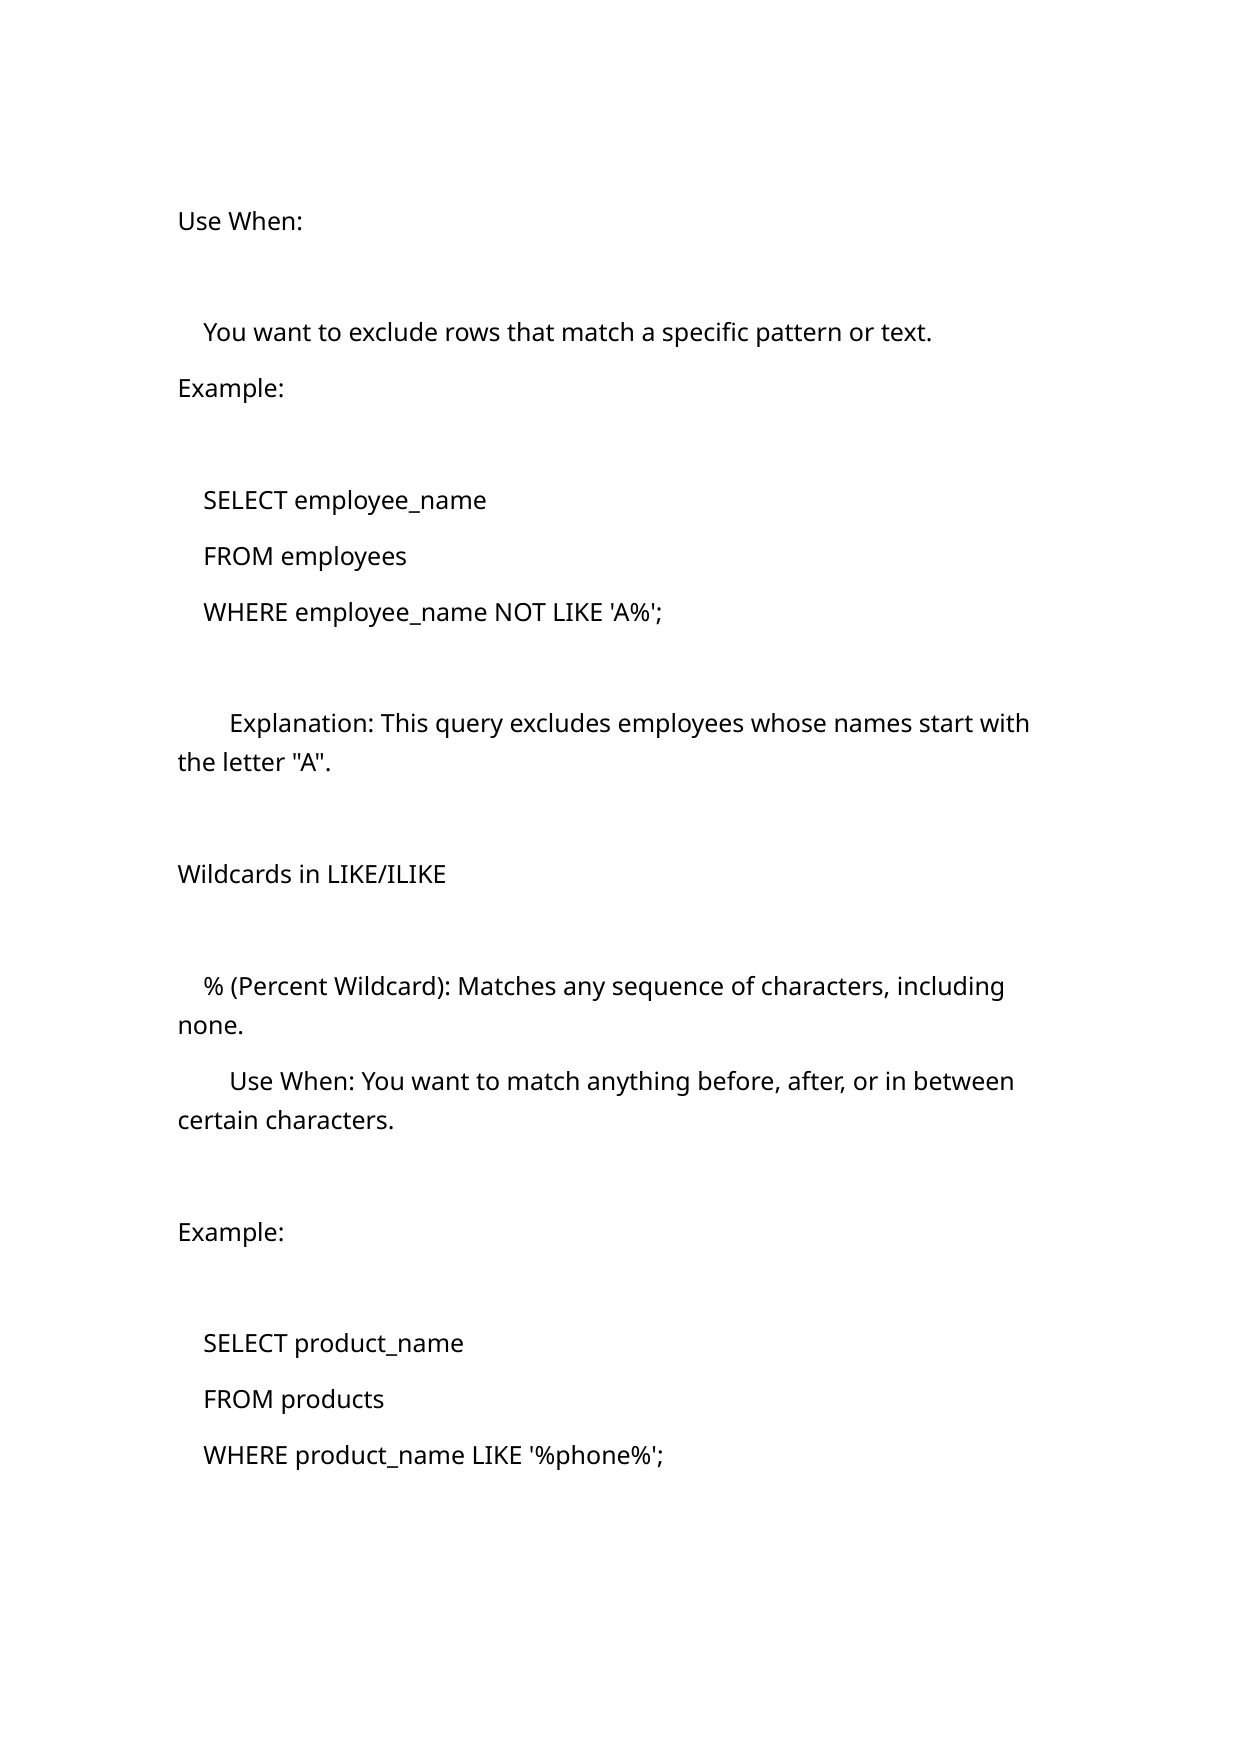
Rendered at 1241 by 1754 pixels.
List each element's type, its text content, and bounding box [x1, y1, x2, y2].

text You want to exclude rows that match a specific pattern or text. [177, 315, 1063, 349]
text SELECT product_name [177, 1326, 1063, 1360]
text WHERE employee_name NOT LIKE 'A%'; [177, 594, 1063, 628]
text % (Percent Wildcard): Matches any sequence of characters, including none. [177, 968, 1063, 1042]
text FROM products [177, 1382, 1063, 1416]
text Use When: You want to match anything before, after, or in between certain characters. [177, 1063, 1063, 1137]
text FROM employees [177, 538, 1063, 572]
text SELECT employee_name [177, 483, 1063, 517]
text Explanation: This query excludes employees whose names start with the letter "A". [177, 706, 1063, 779]
text Example: [177, 371, 1063, 405]
text WHERE product_name LIKE '%phone%'; [177, 1438, 1063, 1472]
text Use When: [177, 203, 1063, 237]
text Wildcards in LIKE/ILIKE [177, 857, 1063, 891]
text Example: [177, 1214, 1063, 1248]
